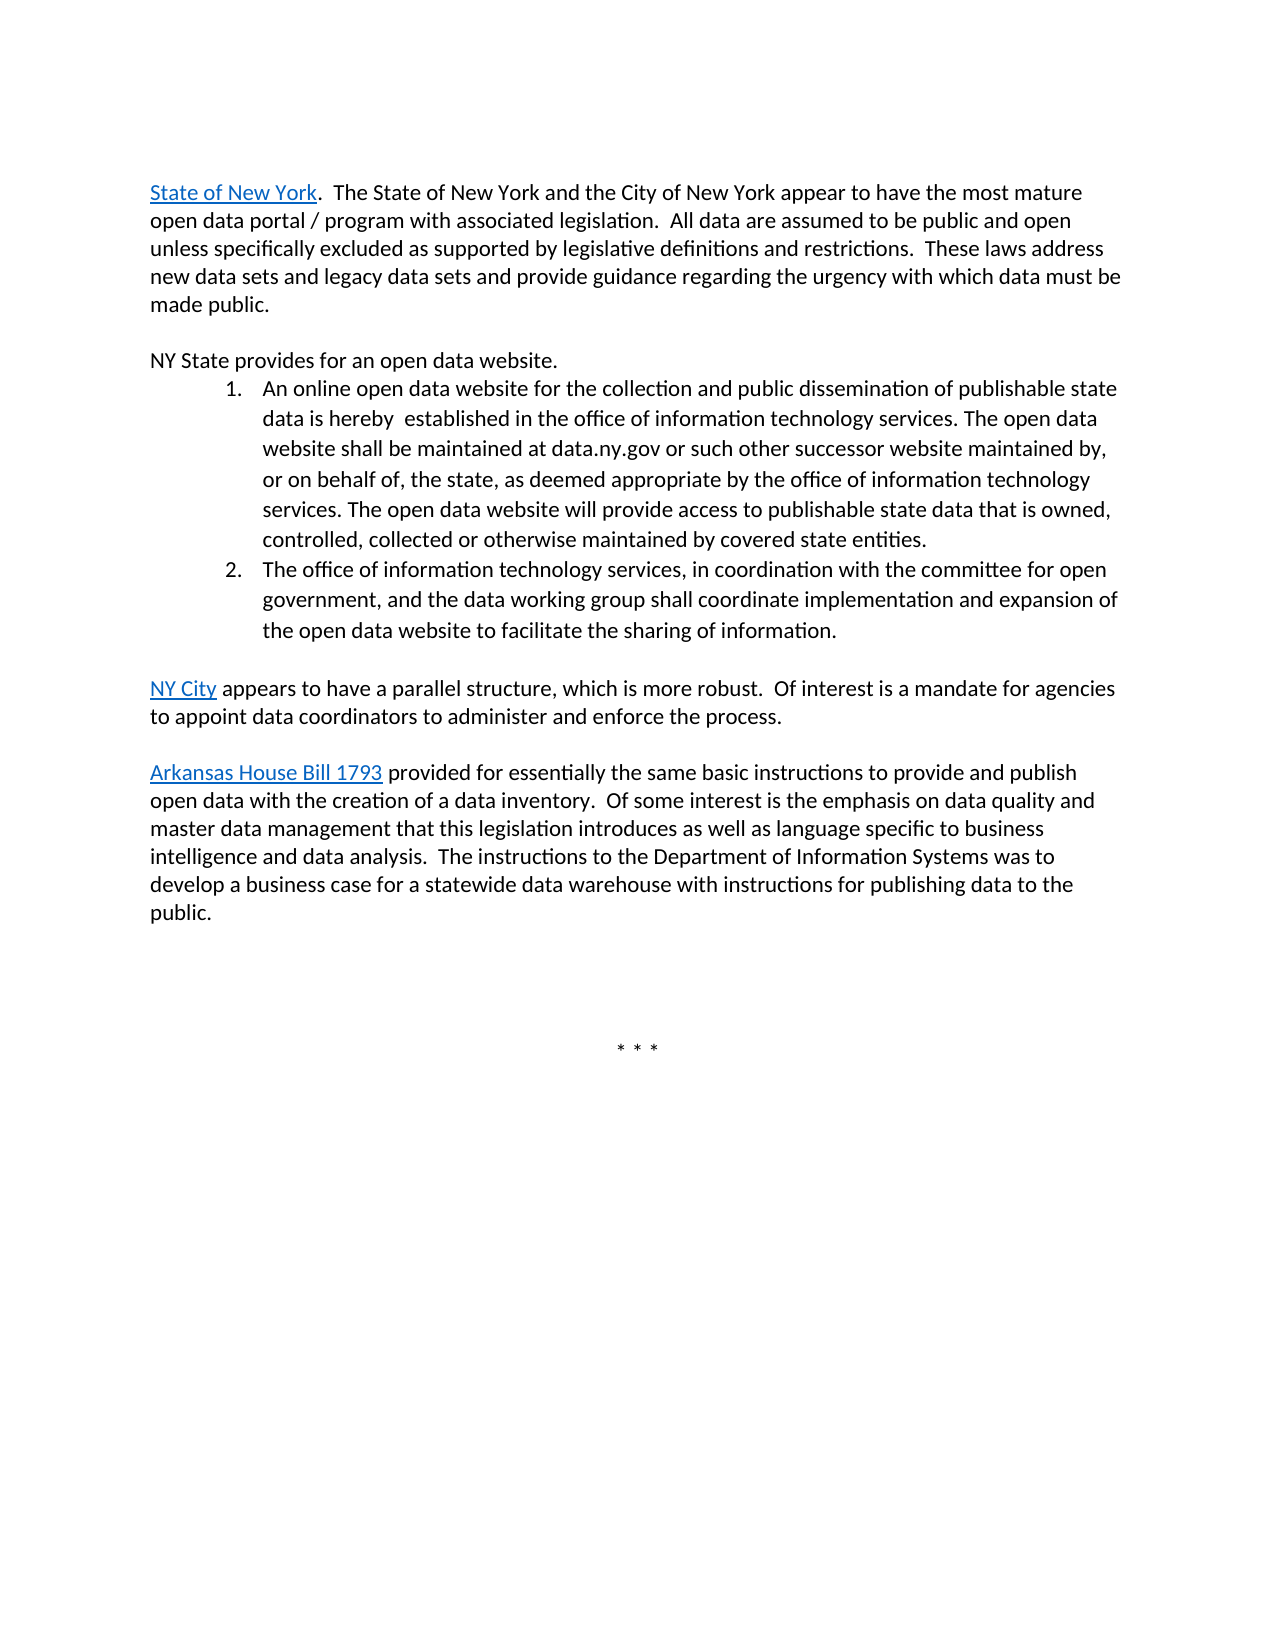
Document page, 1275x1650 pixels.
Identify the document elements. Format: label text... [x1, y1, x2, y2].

list The office of information technology services, in coordination with the committee for open government, and the data working group shall coordinate implementation and expansion of the open data website to facilitate the sharing of information. [225, 555, 1125, 644]
text NY State provides for an open data website. [150, 346, 1125, 374]
text * * * [150, 1038, 1125, 1066]
text State of New York. The State of New York and the City of New York appear to have the most mature open data portal / program with associated legislation. All data are assumed to be public and open unless specifically excluded as supported by legislative definitions and restrictions. These laws address new data sets and legacy data sets and provide guidance regarding the urgency with which data must be made public. [150, 178, 1125, 318]
list NY City appears to have a parallel structure, which is more robust. Of interest is a mandate for agencies to appoint data coordinators to administer and enforce the process. [150, 674, 1125, 730]
text Arkansas House Bill 1793 provided for essentially the same basic instructions to provide and publish open data with the creation of a data inventory. Of some interest is the emphasis on data quality and master data management that this legislation introduces as well as language specific to business intelligence and data analysis. The instructions to the Department of Information Systems was to develop a business case for a statewide data warehouse with instructions for publishing data to the public. [150, 758, 1125, 926]
list An online open data website for the collection and public dissemination of publishable state data is hereby established in the office of information technology services. The open data website shall be maintained at data.ny.gov or such other successor website maintained by, or on behalf of, the state, as deemed appropriate by the office of information technology services. The open data website will provide access to publishable state data that is owned, controlled, collected or otherwise maintained by covered state entities. [225, 374, 1125, 553]
